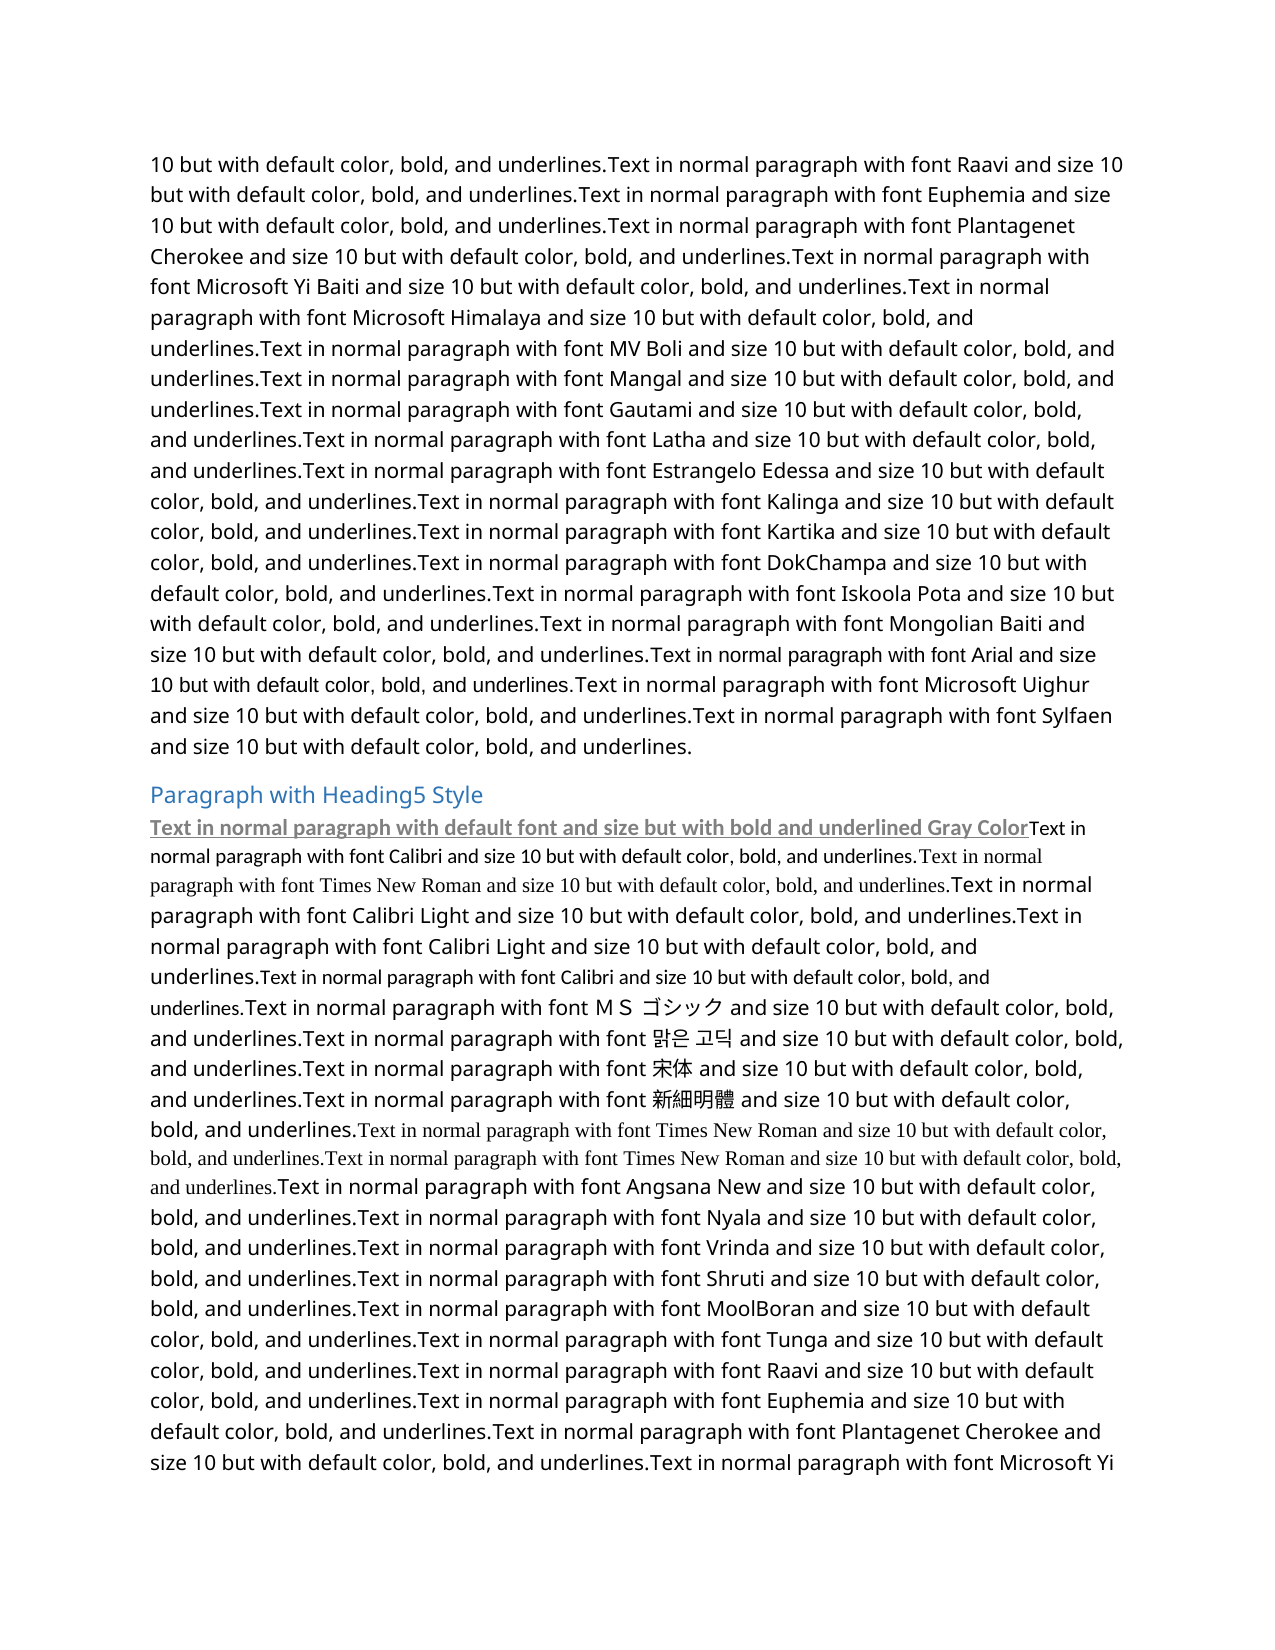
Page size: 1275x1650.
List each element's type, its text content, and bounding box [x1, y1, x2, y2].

subtitle Paragraph with Heading5 Style [150, 779, 1125, 810]
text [150, 813, 1125, 1476]
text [150, 150, 1125, 760]
